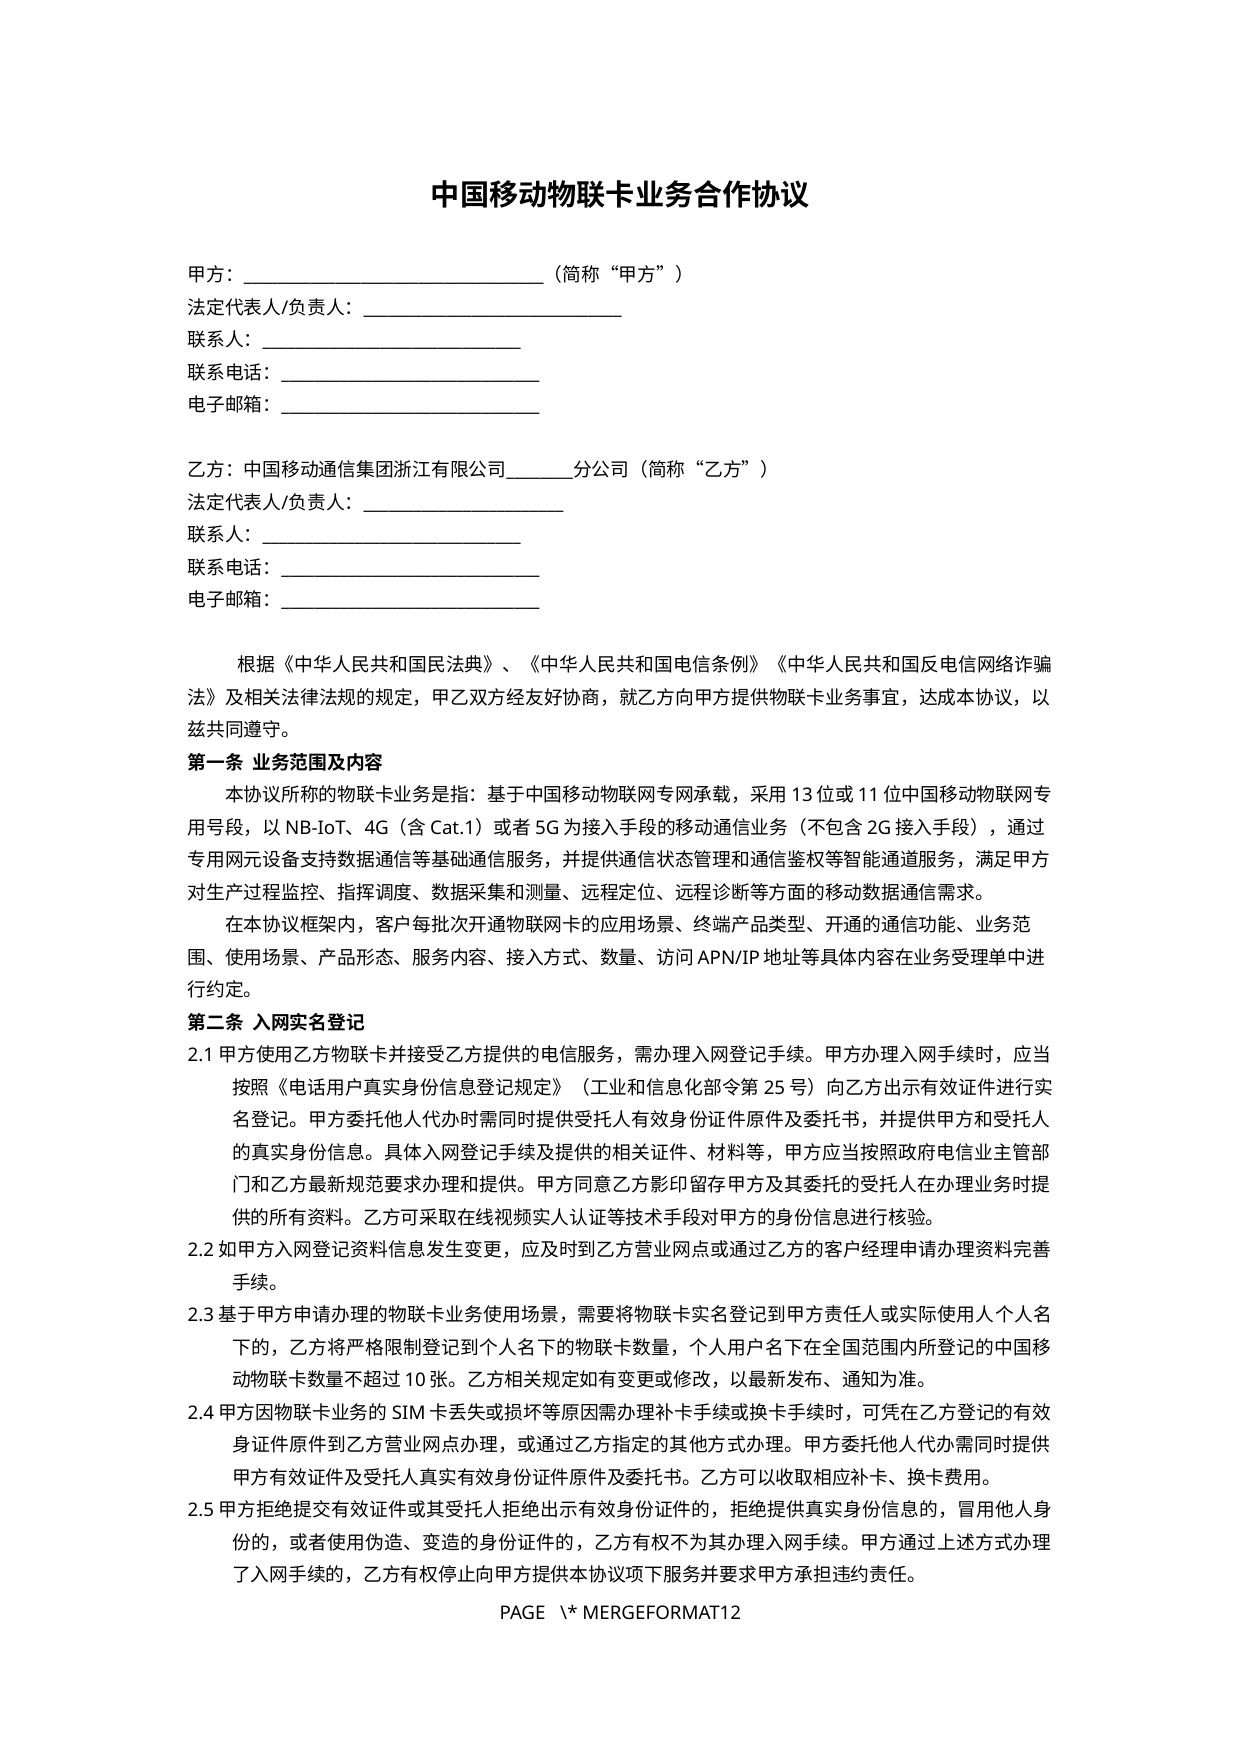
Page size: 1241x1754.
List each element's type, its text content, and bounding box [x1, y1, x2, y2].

list 2.1甲方使用乙方物联卡并接受乙方提供的电信服务，需办理入网登记手续。甲方办理入网手续时，应当按照《电话用户真实身份信息登记规定》（工业和信息化部令第25号）向乙方出示有效证件进行实名登记。甲方委托他人代办时需同时提供受托人有效身份证件原件及委托书，并提供甲方和受托人的真实身份信息。具体入网登记手续及提供的相关证件、材料等，甲方应当按照政府电信业主管部门和乙方最新规范要求办理和提供。甲方同意乙方影印留存甲方及其委托的受托人在办理业务时提供的所有资料。乙方可采取在线视频实人认证等技术手段对甲方的身份信息进行核验。 [187, 1037, 1053, 1232]
text 法定代表人/负责人：_______________________________ [187, 290, 1053, 322]
text 联系人：_______________________________ [187, 517, 1053, 550]
text 联系人：_______________________________ [187, 322, 1053, 355]
subtitle 第二条 入网实名登记 [187, 1005, 1053, 1037]
subtitle 第一条 业务范围及内容 [187, 745, 1053, 777]
text 电子邮箱：_______________________________ [187, 387, 1053, 420]
text 甲方：____________________________________（简称“甲方”） [187, 257, 1053, 290]
text 联系电话：_______________________________ [187, 550, 1053, 582]
list 2.5甲方拒绝提交有效证件或其受托人拒绝出示有效身份证件的，拒绝提供真实身份信息的，冒用他人身份的，或者使用伪造、变造的身份证件的，乙方有权不为其办理入网手续。甲方通过上述方式办理了入网手续的，乙方有权停止向甲方提供本协议项下服务并要求甲方承担违约责任。 [187, 1492, 1053, 1590]
text 本协议所称的物联卡业务是指：基于中国移动物联网专网承载，采用13位或11位中国移动物联网专用号段，以NB-IoT、4G（含Cat.1）或者5G为接入手段的移动通信业务（不包含2G接入手段），通过专用网元设备支持数据通信等基础通信服务，并提供通信状态管理和通信鉴权等智能通道服务，满足甲方对生产过程监控、指挥调度、数据采集和测量、远程定位、远程诊断等方面的移动数据通信需求。 [187, 777, 1053, 907]
list 2.2如甲方入网登记资料信息发生变更，应及时到乙方营业网点或通过乙方的客户经理申请办理资料完善手续。 [187, 1232, 1053, 1297]
text 法定代表人/负责人：________________________ [187, 485, 1053, 517]
list 2.4甲方因物联卡业务的SIM卡丢失或损坏等原因需办理补卡手续或换卡手续时，可凭在乙方登记的有效身证件原件到乙方营业网点办理，或通过乙方指定的其他方式办理。甲方委托他人代办需同时提供甲方有效证件及受托人真实有效身份证件原件及委托书。乙方可以收取相应补卡、换卡费用。 [187, 1395, 1053, 1492]
text 中国移动物联卡业务合作协议 [187, 160, 1053, 225]
text 在本协议框架内，客户每批次开通物联网卡的应用场景、终端产品类型、开通的通信功能、业务范围、使用场景、产品形态、服务内容、接入方式、数量、访问APN/IP地址等具体内容在业务受理单中进行约定。 [187, 907, 1053, 1005]
text 根据《中华人民共和国民法典》、《中华人民共和国电信条例》《中华人民共和国反电信网络诈骗法》及相关法律法规的规定，甲乙双方经友好协商，就乙方向甲方提供物联卡业务事宜，达成本协议，以兹共同遵守。 [187, 647, 1053, 745]
text 联系电话：_______________________________ [187, 355, 1053, 387]
text 电子邮箱：_______________________________ [187, 582, 1053, 615]
text 乙方：中国移动通信集团浙江有限公司________分公司（简称“乙方”） [187, 452, 1053, 485]
list 2.3基于甲方申请办理的物联卡业务使用场景，需要将物联卡实名登记到甲方责任人或实际使用人个人名下的，乙方将严格限制登记到个人名下的物联卡数量，个人用户名下在全国范围内所登记的中国移动物联卡数量不超过10张。乙方相关规定如有变更或修改，以最新发布、通知为准。 [187, 1297, 1053, 1395]
